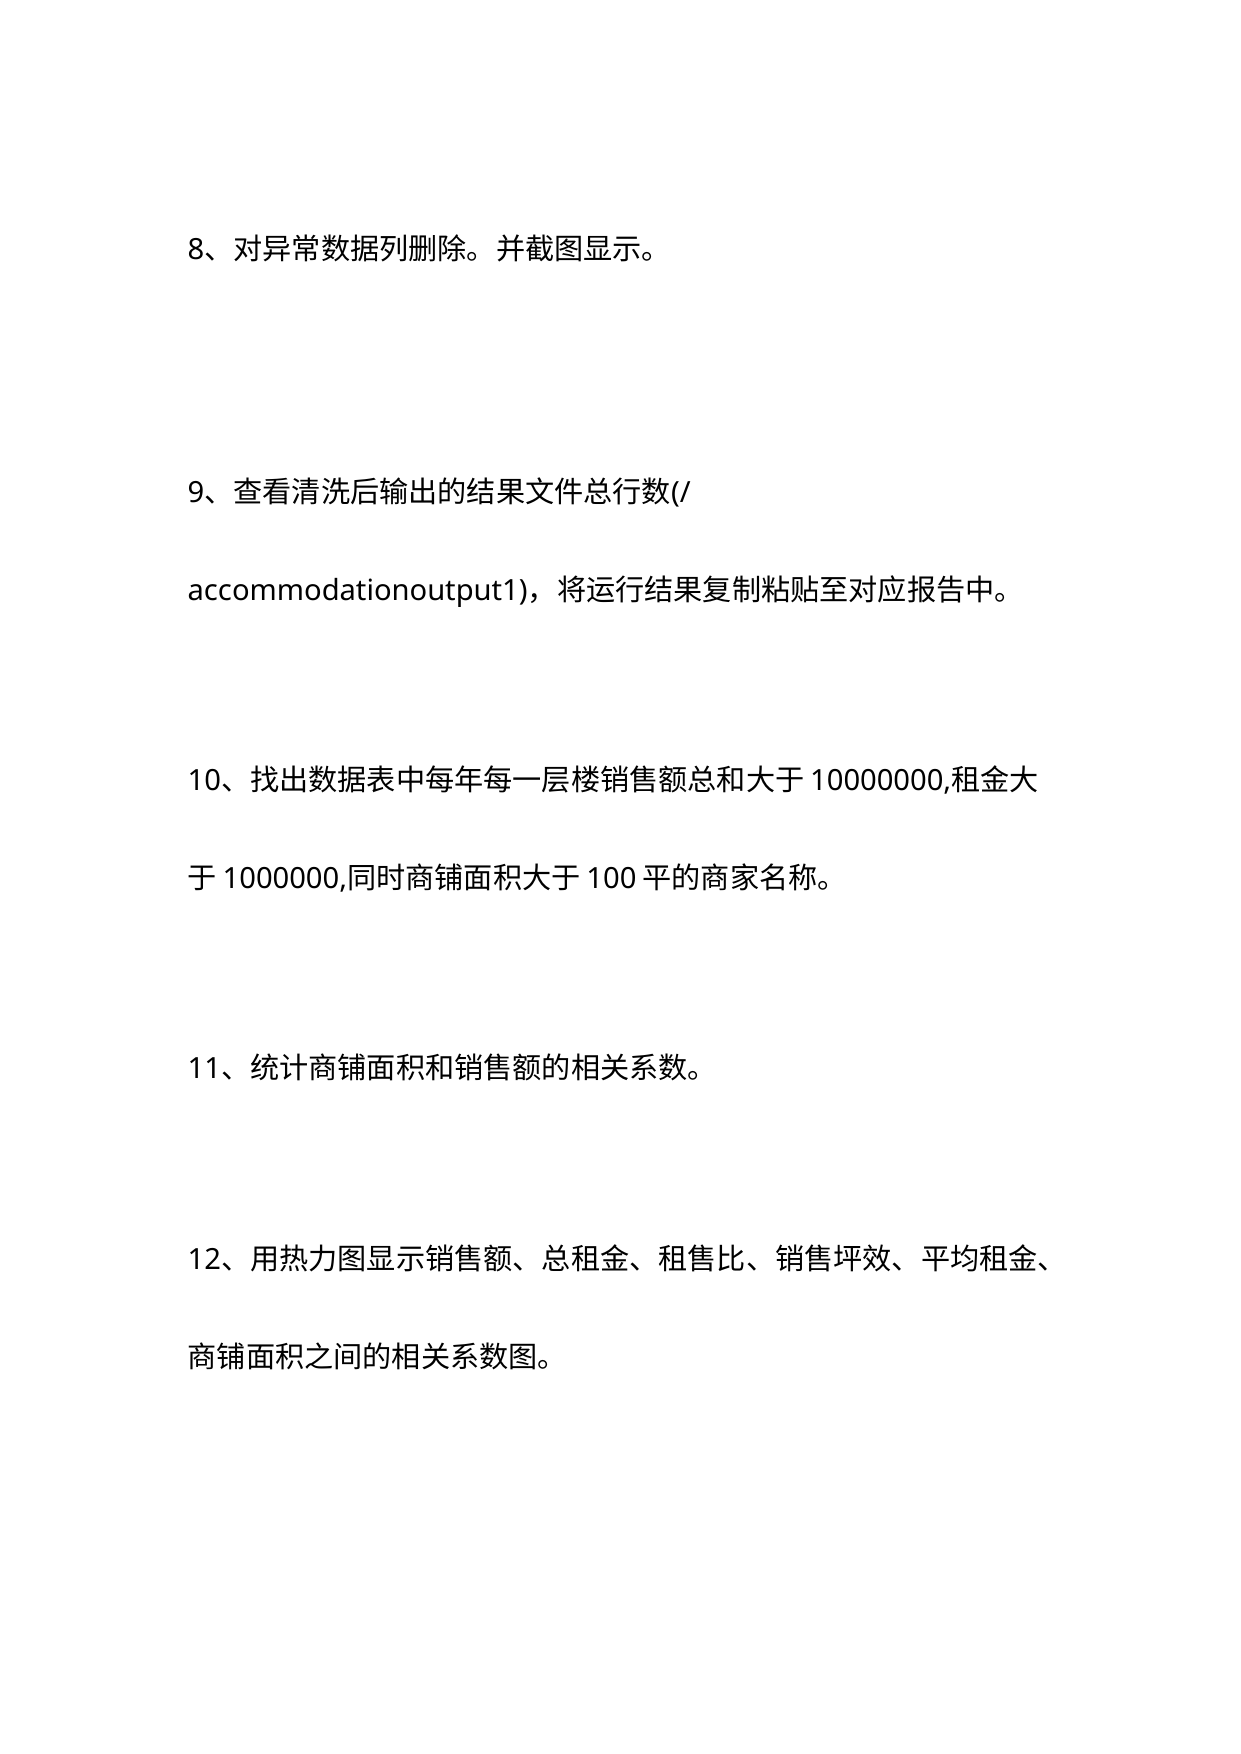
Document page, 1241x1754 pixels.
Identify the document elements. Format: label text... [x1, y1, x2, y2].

list 10、找出数据表中每年每一层楼销售额总和大于10000000,租金大于1000000,同时商铺面积大于100平的商家名称。 [187, 746, 1053, 908]
list 9、查看清洗后输出的结果文件总行数(/accommodationoutput1)，将运行结果复制粘贴至对应报告中。 [187, 457, 1053, 620]
list 统计商铺面积和销售额的相关系数。 [187, 1034, 1053, 1099]
list 12、用热力图显示销售额、总租金、租售比、销售坪效、平均租金、商铺面积之间的相关系数图。 [187, 1224, 1053, 1387]
list 8、对异常数据列删除。并截图显示。 [187, 214, 1053, 279]
